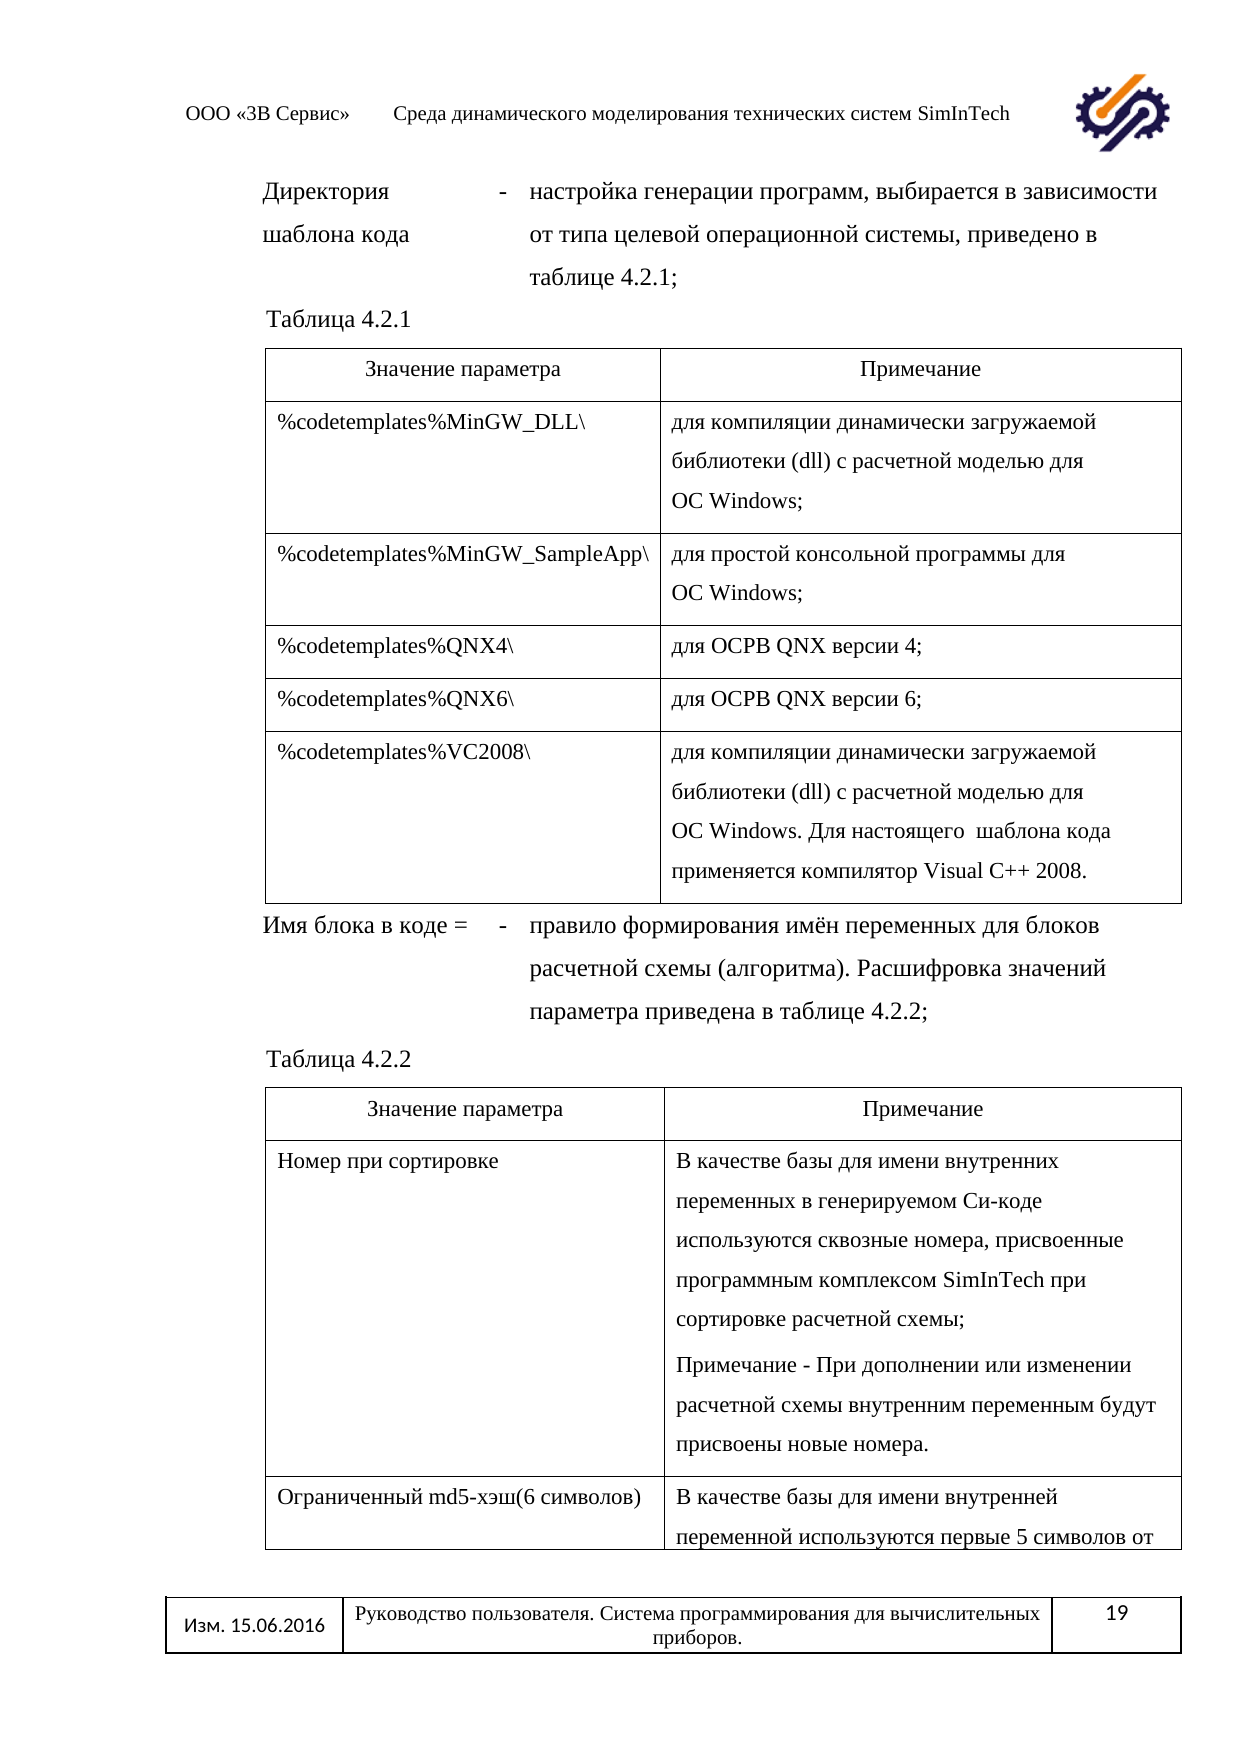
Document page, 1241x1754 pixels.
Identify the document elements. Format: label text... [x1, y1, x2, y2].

table_cell %codetemplates%QNX4\ [266, 626, 660, 678]
table_cell правило формирования имён переменных для блоков расчетной схемы (алгоритма). Расшифровка значений параметра приведена в таблице 4.2.2; [518, 904, 1181, 1044]
table_cell для простой консольной программы для ОС Windows; [661, 534, 1181, 625]
table_cell для компиляции динамически загружаемой библиотеки (dll) с расчетной моделью для ОС Windows. Для настоящего шаблона кода применяется компилятор Visual C++ 2008. [661, 732, 1181, 902]
table_cell %codetemplates%MinGW_DLL\ [266, 402, 660, 532]
table_cell для компиляции динамически загружаемой библиотеки (dll) с расчетной моделью для ОС Windows; [661, 402, 1181, 532]
text Таблица 4.2.1 [177, 304, 1181, 333]
table_cell для ОСРВ QNX версии 6; [661, 679, 1181, 731]
table_cell Ограниченный md5-хэш(6 символов) [266, 1477, 664, 1549]
table_cell Директория шаблона кода [251, 176, 487, 304]
table_header Примечание [665, 1088, 1181, 1140]
table_cell для ОСРВ QNX версии 4; [661, 626, 1181, 678]
table_cell - [487, 176, 518, 304]
table_header Значение параметра [266, 1088, 664, 1140]
table_cell %codetemplates%QNX6\ [266, 679, 660, 731]
table_cell В качестве базы для имени внутренней переменной используются первые 5 символов от md5-хэш функции полного имени блока. [665, 1477, 1181, 1549]
table_cell %codetemplates%VC2008\ [266, 732, 660, 902]
table_header Значение параметра [266, 349, 660, 401]
table_header Примечание [661, 349, 1181, 401]
table_cell - [487, 904, 518, 1044]
picture [1074, 73, 1170, 153]
table_cell %codetemplates%MinGW_SampleApp\ [266, 534, 660, 625]
table_cell настройка генерации программ, выбирается в зависимости от типа целевой операционной системы, приведено в таблице 4.2.1; [518, 176, 1181, 304]
table_cell Имя блока в коде = [251, 903, 487, 1044]
text Таблица 4.2.2 [177, 1044, 1181, 1073]
table_cell Номер при сортировке [266, 1141, 664, 1476]
